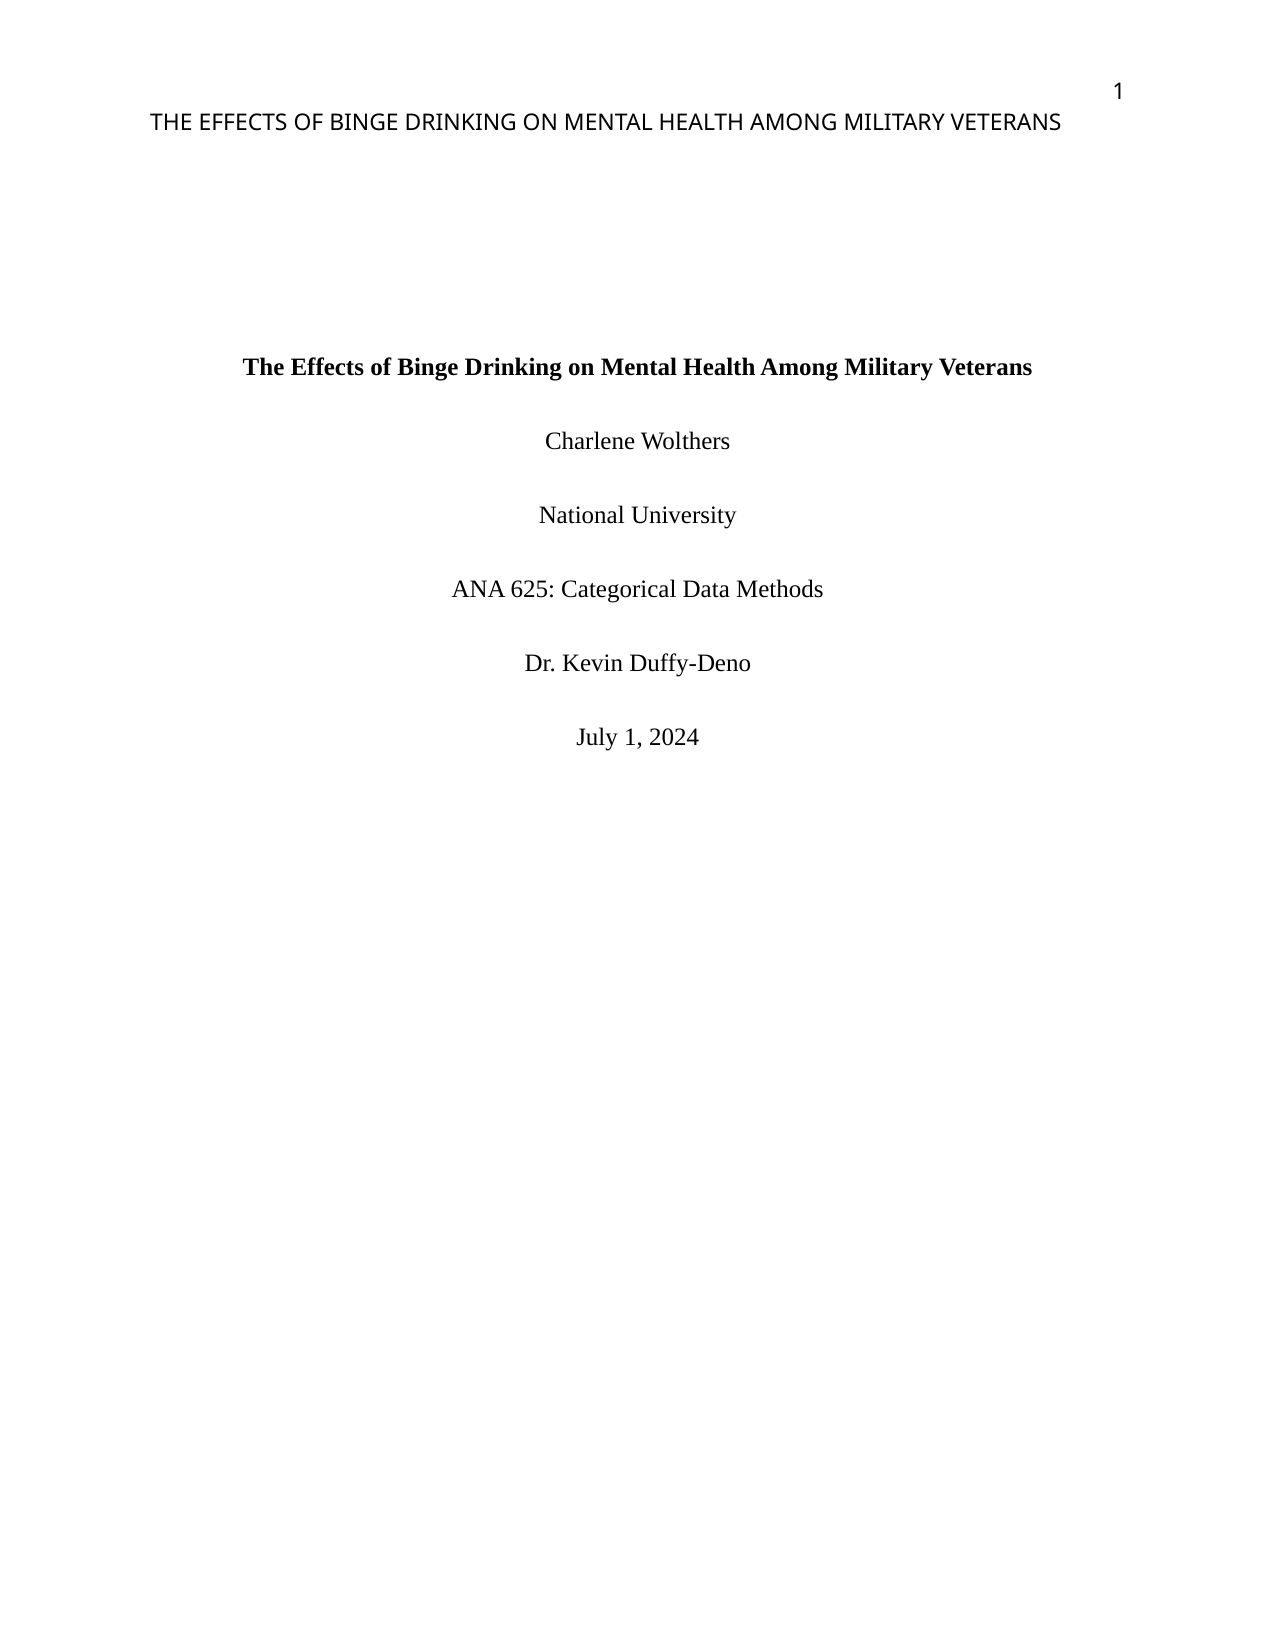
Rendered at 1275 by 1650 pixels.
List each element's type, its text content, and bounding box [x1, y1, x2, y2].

text Charlene Wolthers [150, 426, 1125, 454]
text National University [150, 500, 1125, 529]
text July 1, 2024 [150, 722, 1125, 751]
text The Effects of Binge Drinking on Mental Health Among Military Veterans [150, 352, 1125, 380]
text Dr. Kevin Duffy-Deno [150, 648, 1125, 677]
text ANA 625: Categorical Data Methods [150, 574, 1125, 603]
